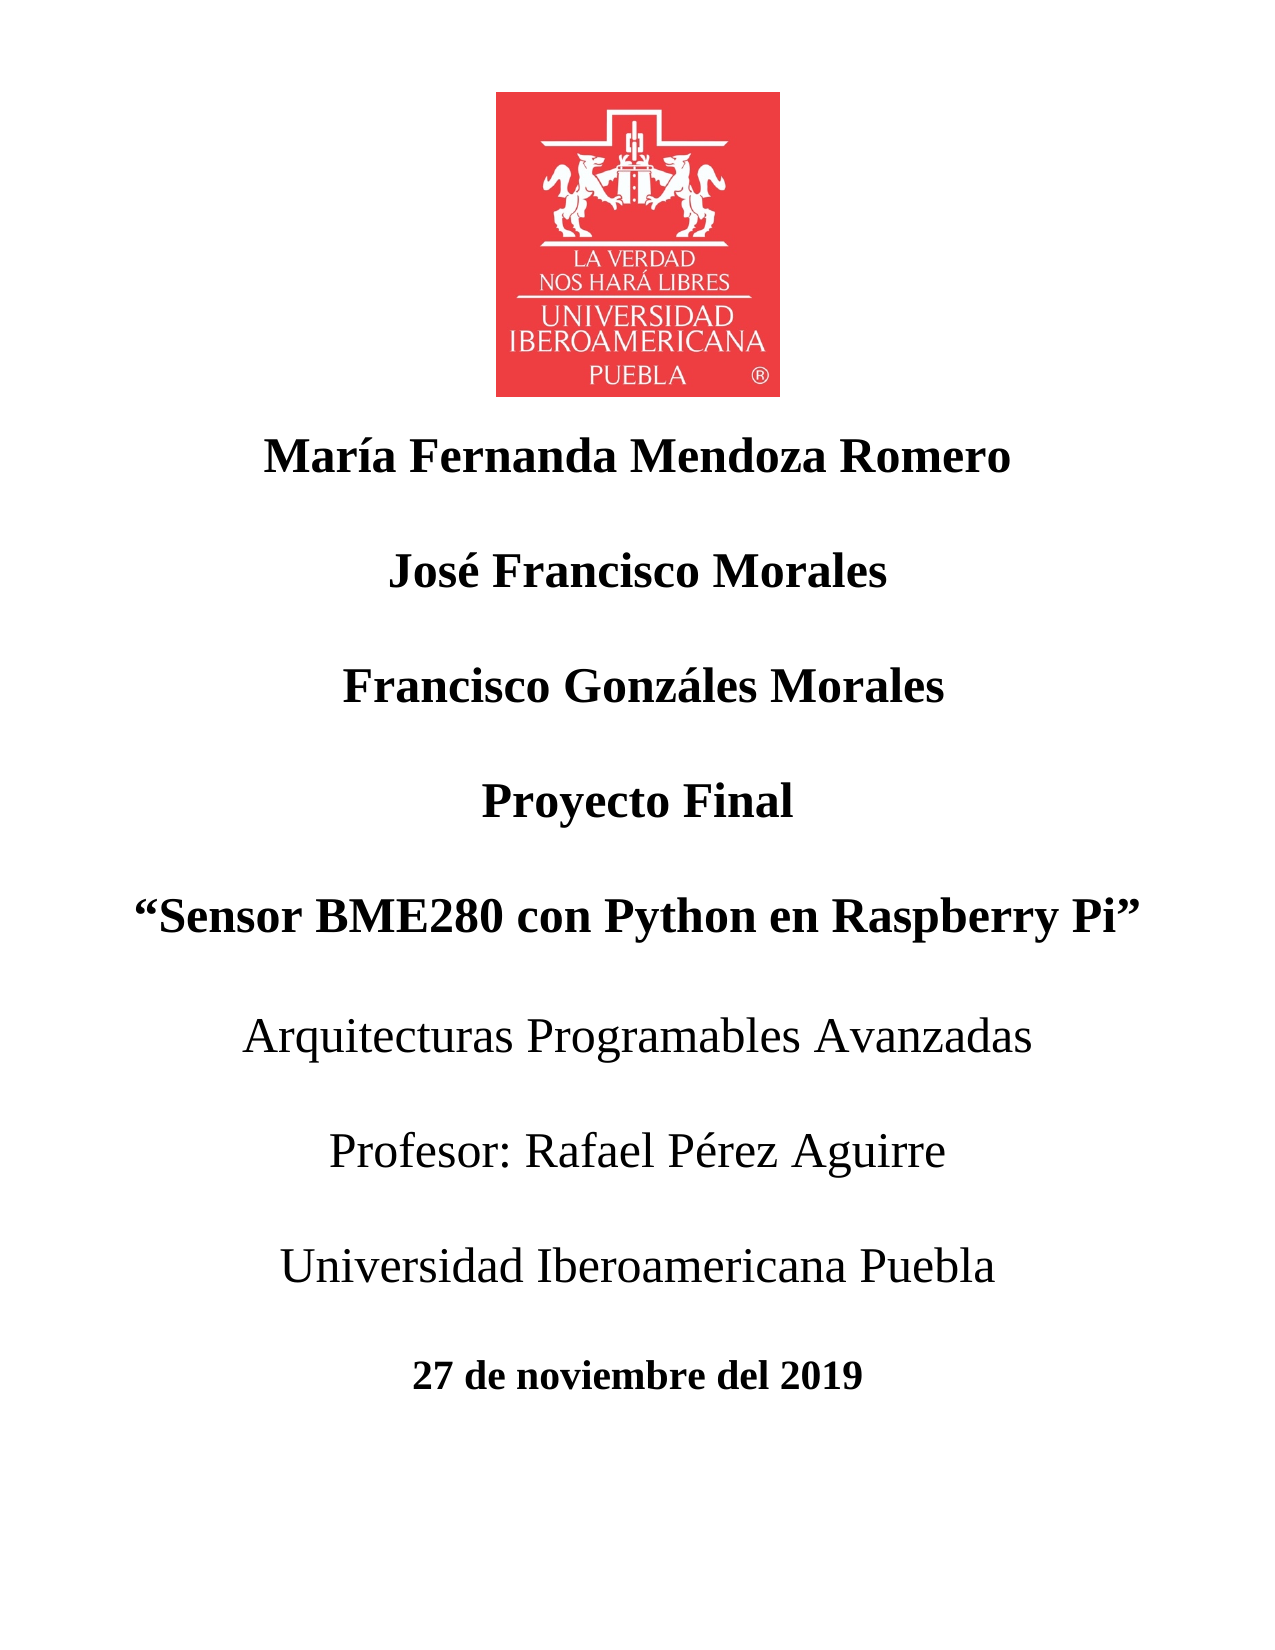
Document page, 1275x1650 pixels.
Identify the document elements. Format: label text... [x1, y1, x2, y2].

text Universidad Iberoamericana Puebla [75, 1236, 1200, 1293]
text 27 de noviembre del 2019 [75, 1351, 1200, 1398]
picture [496, 92, 780, 397]
text Proyecto Final [75, 771, 1200, 828]
text José Francisco Morales [75, 541, 1200, 598]
text “Sensor BME280 con Python en Raspberry Pi” [75, 886, 1200, 943]
text Profesor: Rafael Pérez Aguirre [75, 1121, 1200, 1178]
text María Fernanda Mendoza Romero [75, 426, 1200, 483]
text Francisco Gonzáles Morales [75, 656, 1200, 713]
text Arquitecturas Programables Avanzadas [75, 1006, 1200, 1063]
